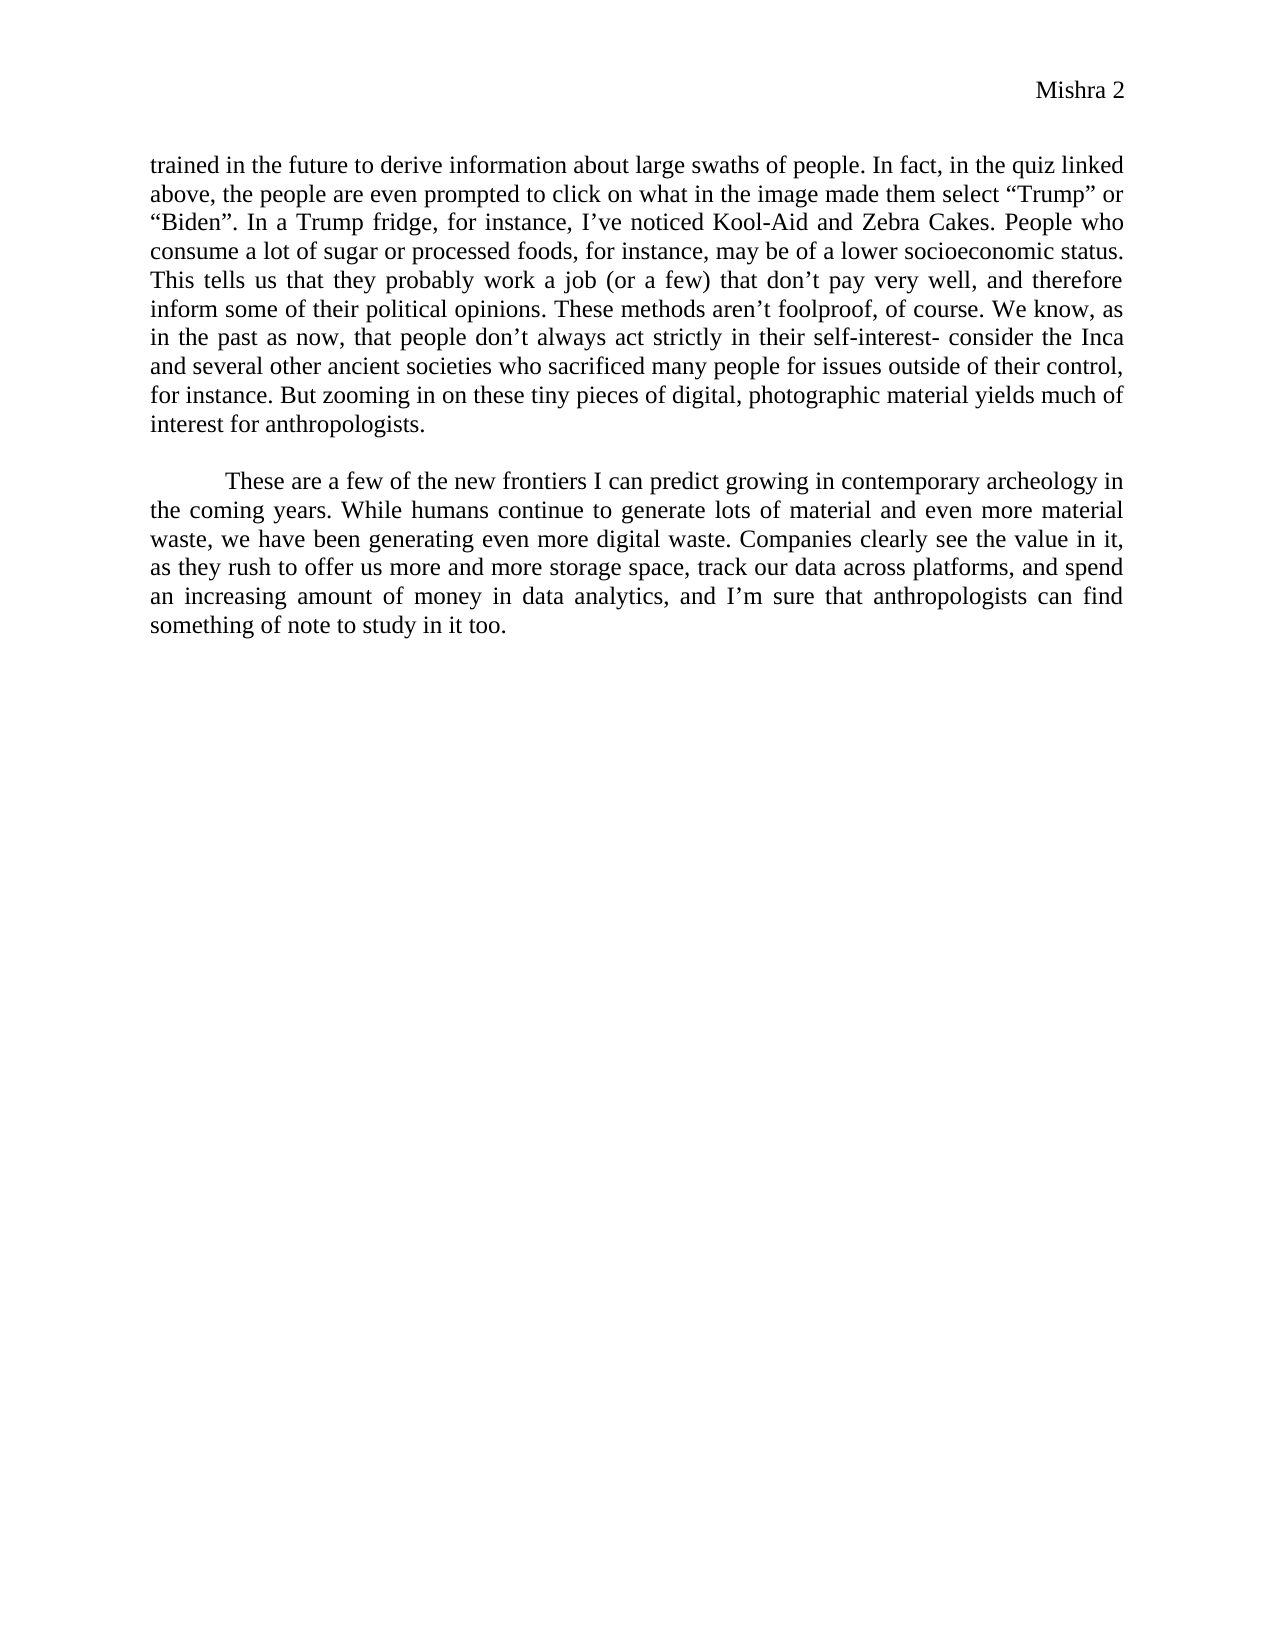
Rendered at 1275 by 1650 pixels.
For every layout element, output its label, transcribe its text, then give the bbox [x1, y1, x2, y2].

text These are a few of the new frontiers I can predict growing in contemporary archeology in the coming years. While humans continue to generate lots of material and even more material waste, we have been generating even more digital waste. Companies clearly see the value in it, as they rush to offer us more and more storage space, track our data across platforms, and spend an increasing amount of money in data analytics, and I’m sure that anthropologists can find something of note to study in it too. [150, 466, 1125, 639]
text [150, 150, 1125, 437]
